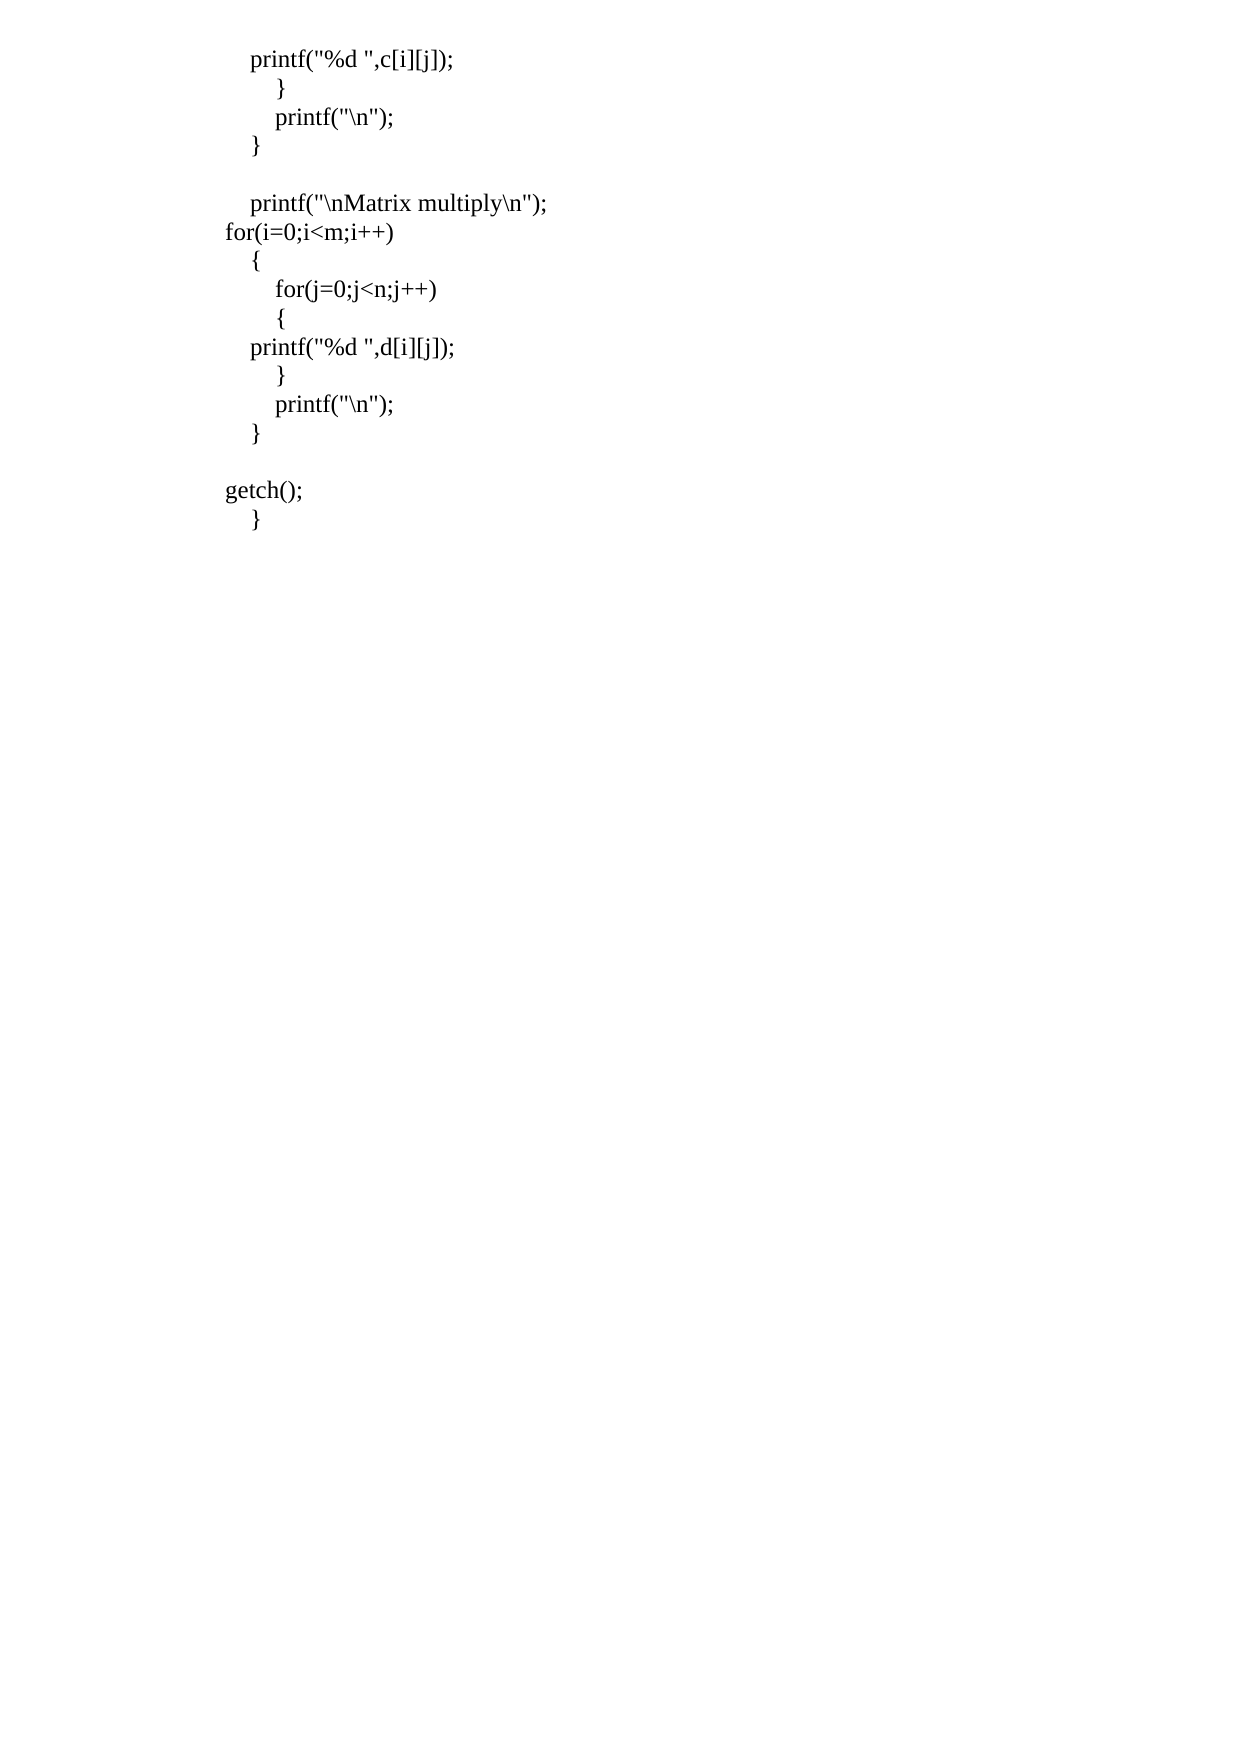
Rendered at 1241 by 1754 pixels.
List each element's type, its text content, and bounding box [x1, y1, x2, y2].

text for(j=0;j<n;j++) [225, 274, 1090, 303]
text { [225, 246, 1090, 274]
text } [225, 361, 1090, 389]
text printf("%d ",c[i][j]); [225, 44, 1090, 73]
text getch(); [225, 476, 1090, 504]
text } [225, 131, 1090, 159]
text printf("\n"); [225, 389, 1090, 418]
text printf("\n"); [225, 102, 1090, 131]
text { [225, 303, 1090, 332]
text printf("\nMatrix multiply\n"); [225, 188, 1090, 217]
text } [225, 418, 1090, 447]
text printf("%d ",d[i][j]); [225, 332, 1090, 361]
text } [225, 73, 1090, 102]
text } [225, 504, 1090, 533]
text for(i=0;i<m;i++) [225, 217, 1090, 246]
